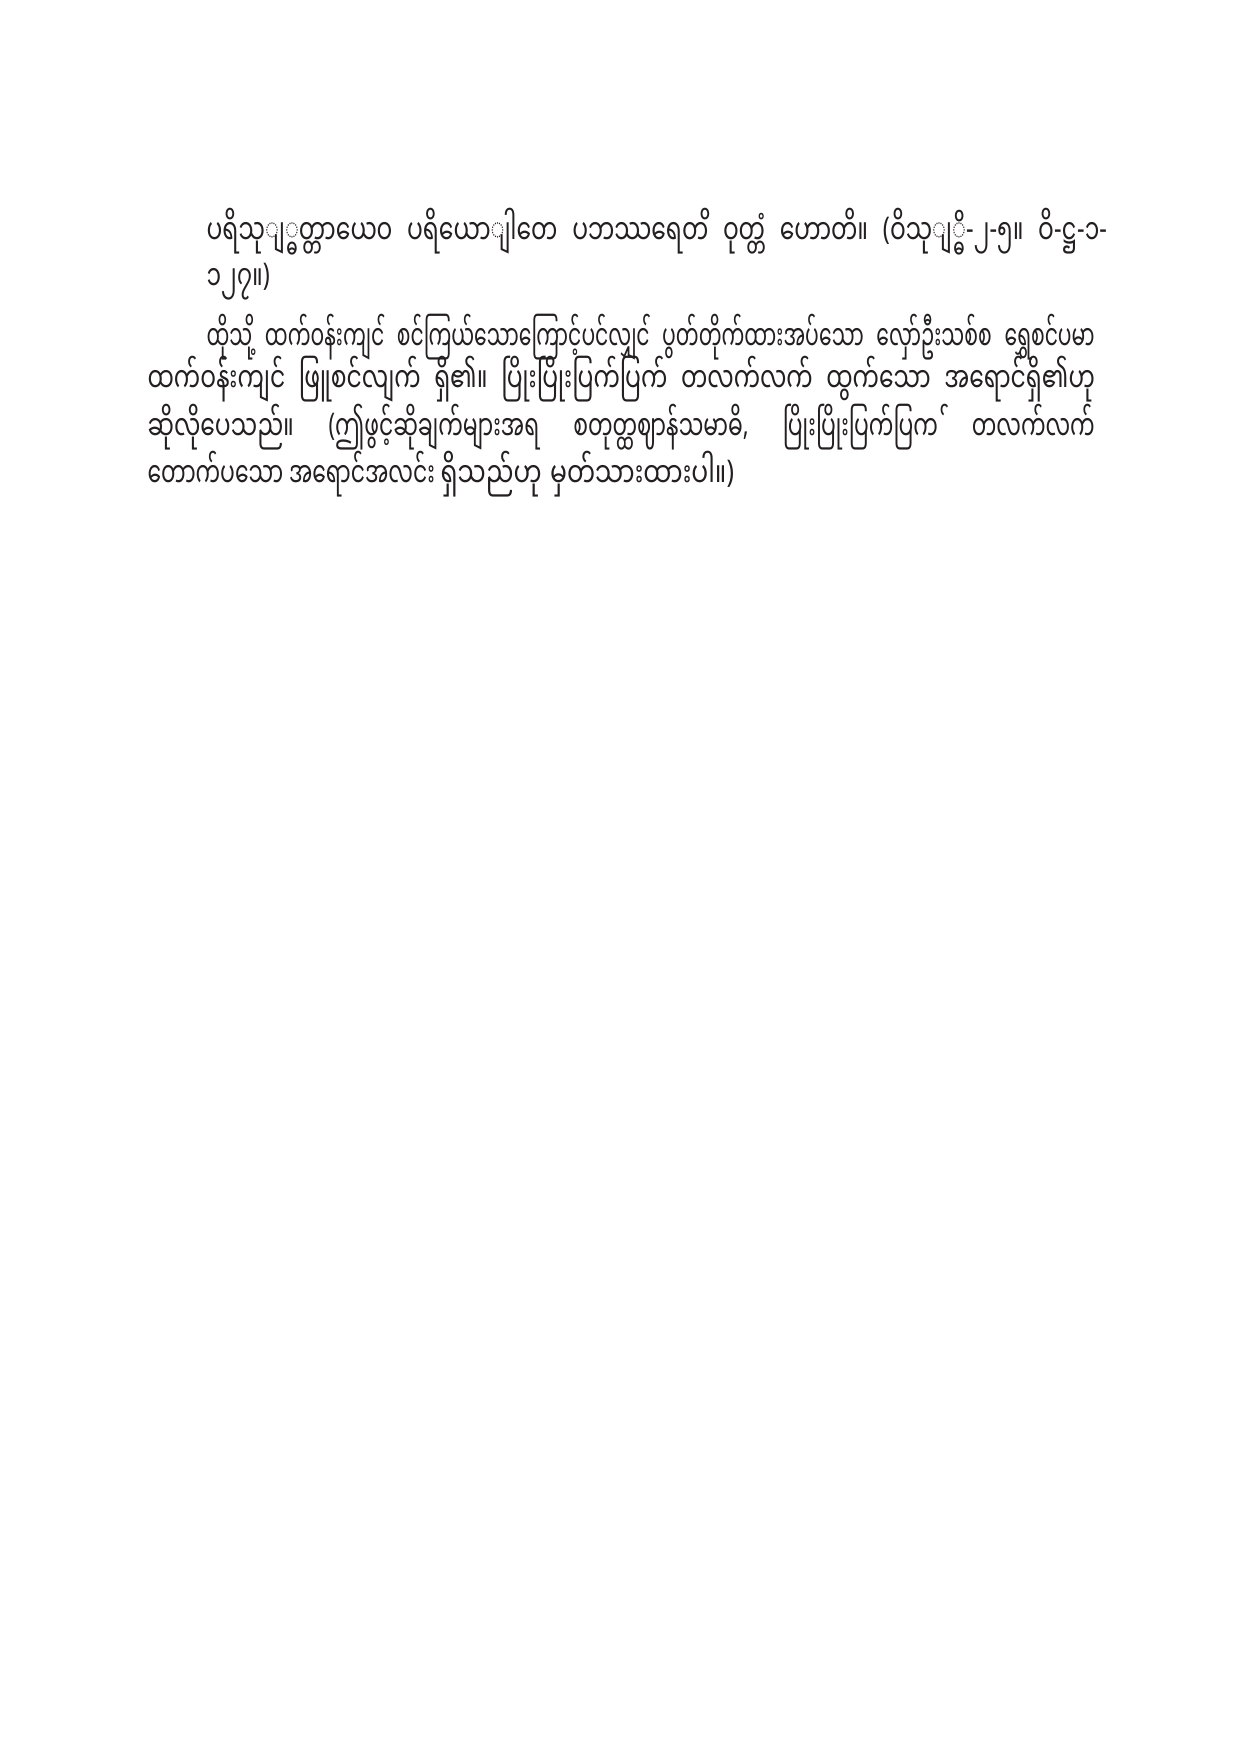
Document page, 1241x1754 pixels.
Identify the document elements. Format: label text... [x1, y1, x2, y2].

text ထိုသို့ ထက်ဝန်းကျင် စင်ကြယ်သောကြောင့်ပင်လျှင် ပွတ်တိုက်ထားအပ်သော လှော်ဦးသစ်စ ရွှေစင်ပမာ ထက်ဝန်းကျင် ဖြူစင်လျက် ရှိ၏။ ပြိုးပြိုးပြက်ပြက် တလက်လက် ထွက်သော အရောင်ရှိ၏ဟု ဆိုလိုပေသည်။ (ဤဖွင့်ဆိုချက်များအရ စတုတ္ထဈာန်သမာဓိ, ပြိုးပြိုးပြက်ပြက် တလက်လက် တောက်ပသော အရောင်အလင်း ရှိသည်ဟု မှတ်သားထားပါ။) [147, 318, 1094, 495]
text ပရိသုျ္ဓတ္တာယေဝ ပရိယောျါတေ ပဘဿရေတိ ဝုတ္တံ ဟောတိ။ (ဝိသုျ္ဓိ-၂-၅။ ဝိ-ဋ္ဌ-၁-၁၂၇။) [206, 206, 1107, 298]
